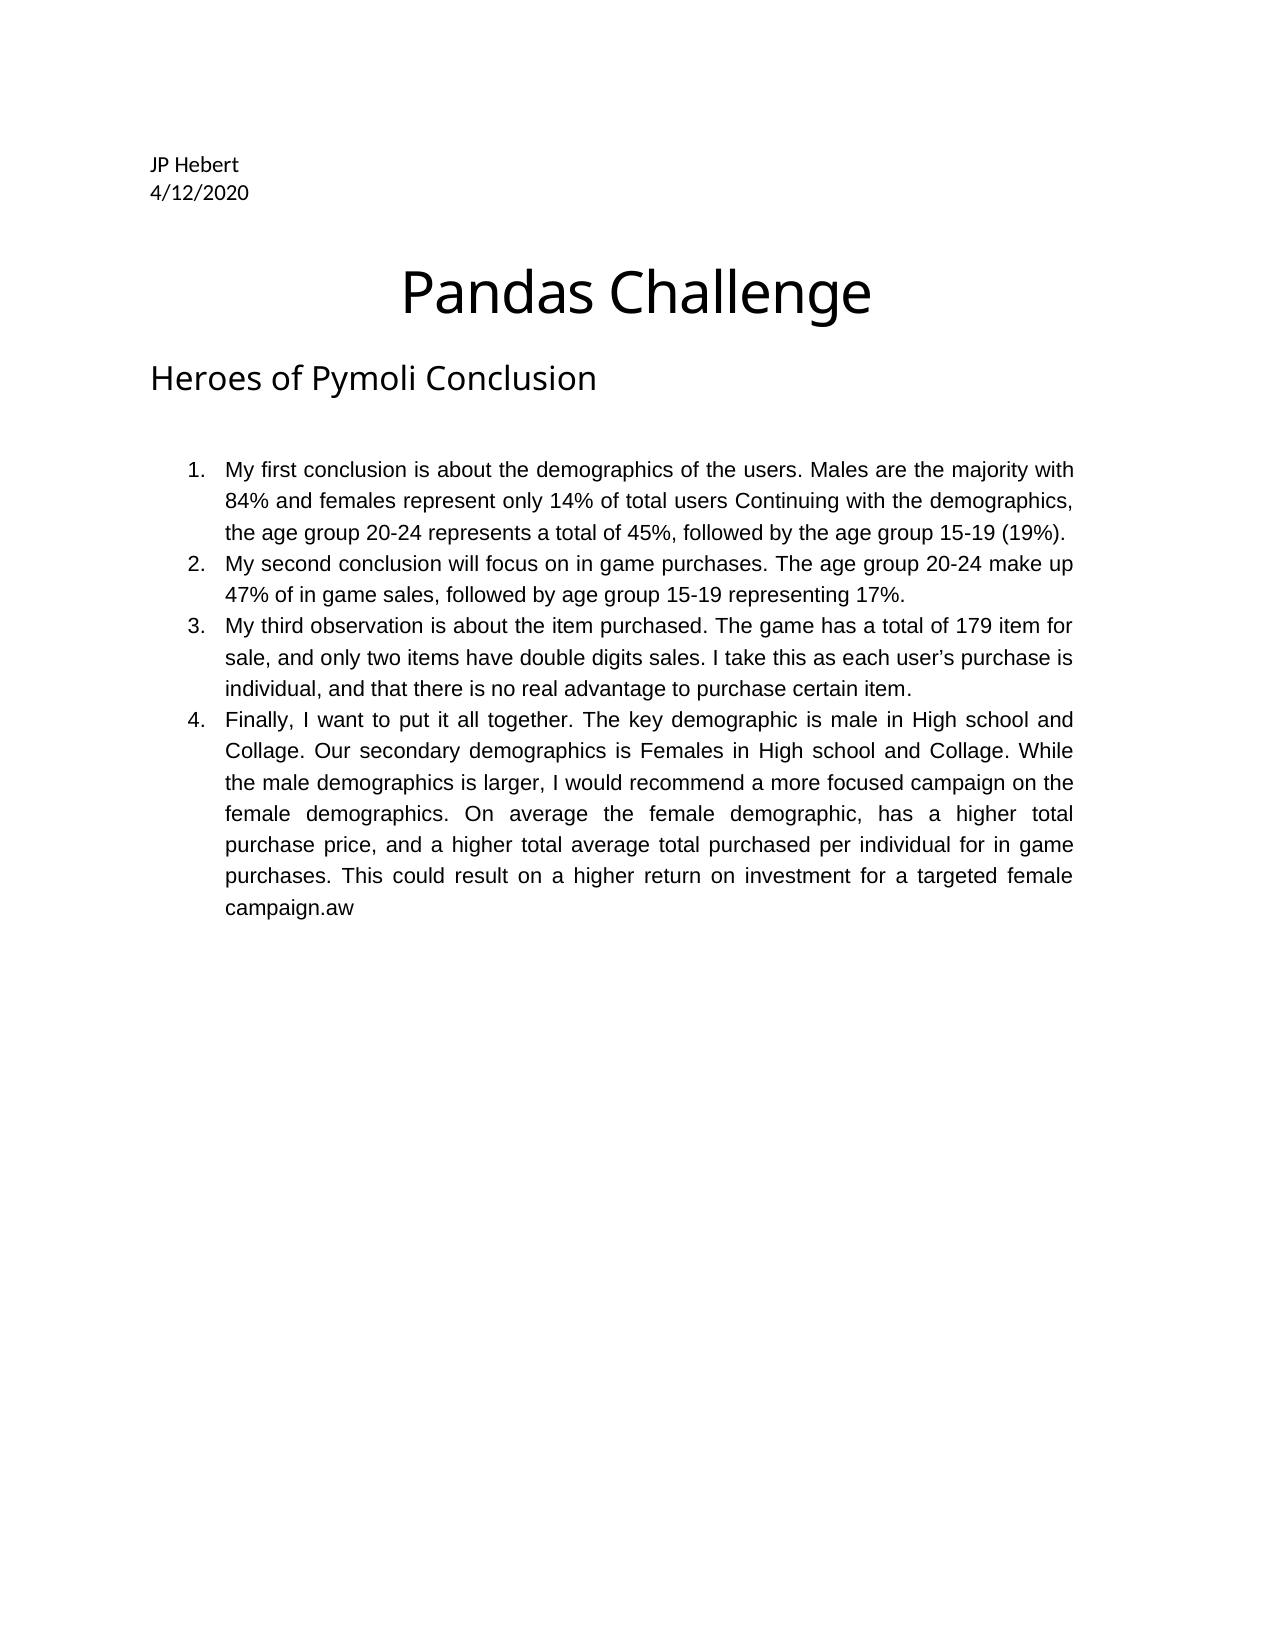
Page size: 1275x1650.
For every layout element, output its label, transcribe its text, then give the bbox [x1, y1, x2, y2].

list My second conclusion will focus on in game purchases. The age group 20-24 make up 47% of in game sales, followed by age group 15-19 representing 17%. [187, 545, 1075, 607]
list My third observation is about the item purchased. The game has a total of 179 item for sale, and only two items have double digits sales. I take this as each user’s purchase is individual, and that there is no real advantage to purchase certain item. [187, 607, 1075, 701]
text 4/12/2020 [150, 178, 1125, 206]
title Pandas Challenge [150, 251, 1125, 330]
subtitle Heroes of Pymoli Conclusion [150, 355, 1125, 401]
list My first conclusion is about the demographics of the users. Males are the majority with 84% and females represent only 14% of total users Continuing with the demographics, the age group 20-24 represents a total of 45%, followed by the age group 15-19 (19%). [187, 451, 1075, 545]
list Finally, I want to put it all together. The key demographic is male in High school and Collage. Our secondary demographics is Females in High school and Collage. While the male demographics is larger, I would recommend a more focused campaign on the female demographics. On average the female demographic, has a higher total purchase price, and a higher total average total purchased per individual for in game purchases. This could result on a higher return on investment for a targeted female campaign.aw [187, 701, 1075, 920]
text JP Hebert [150, 150, 1125, 178]
